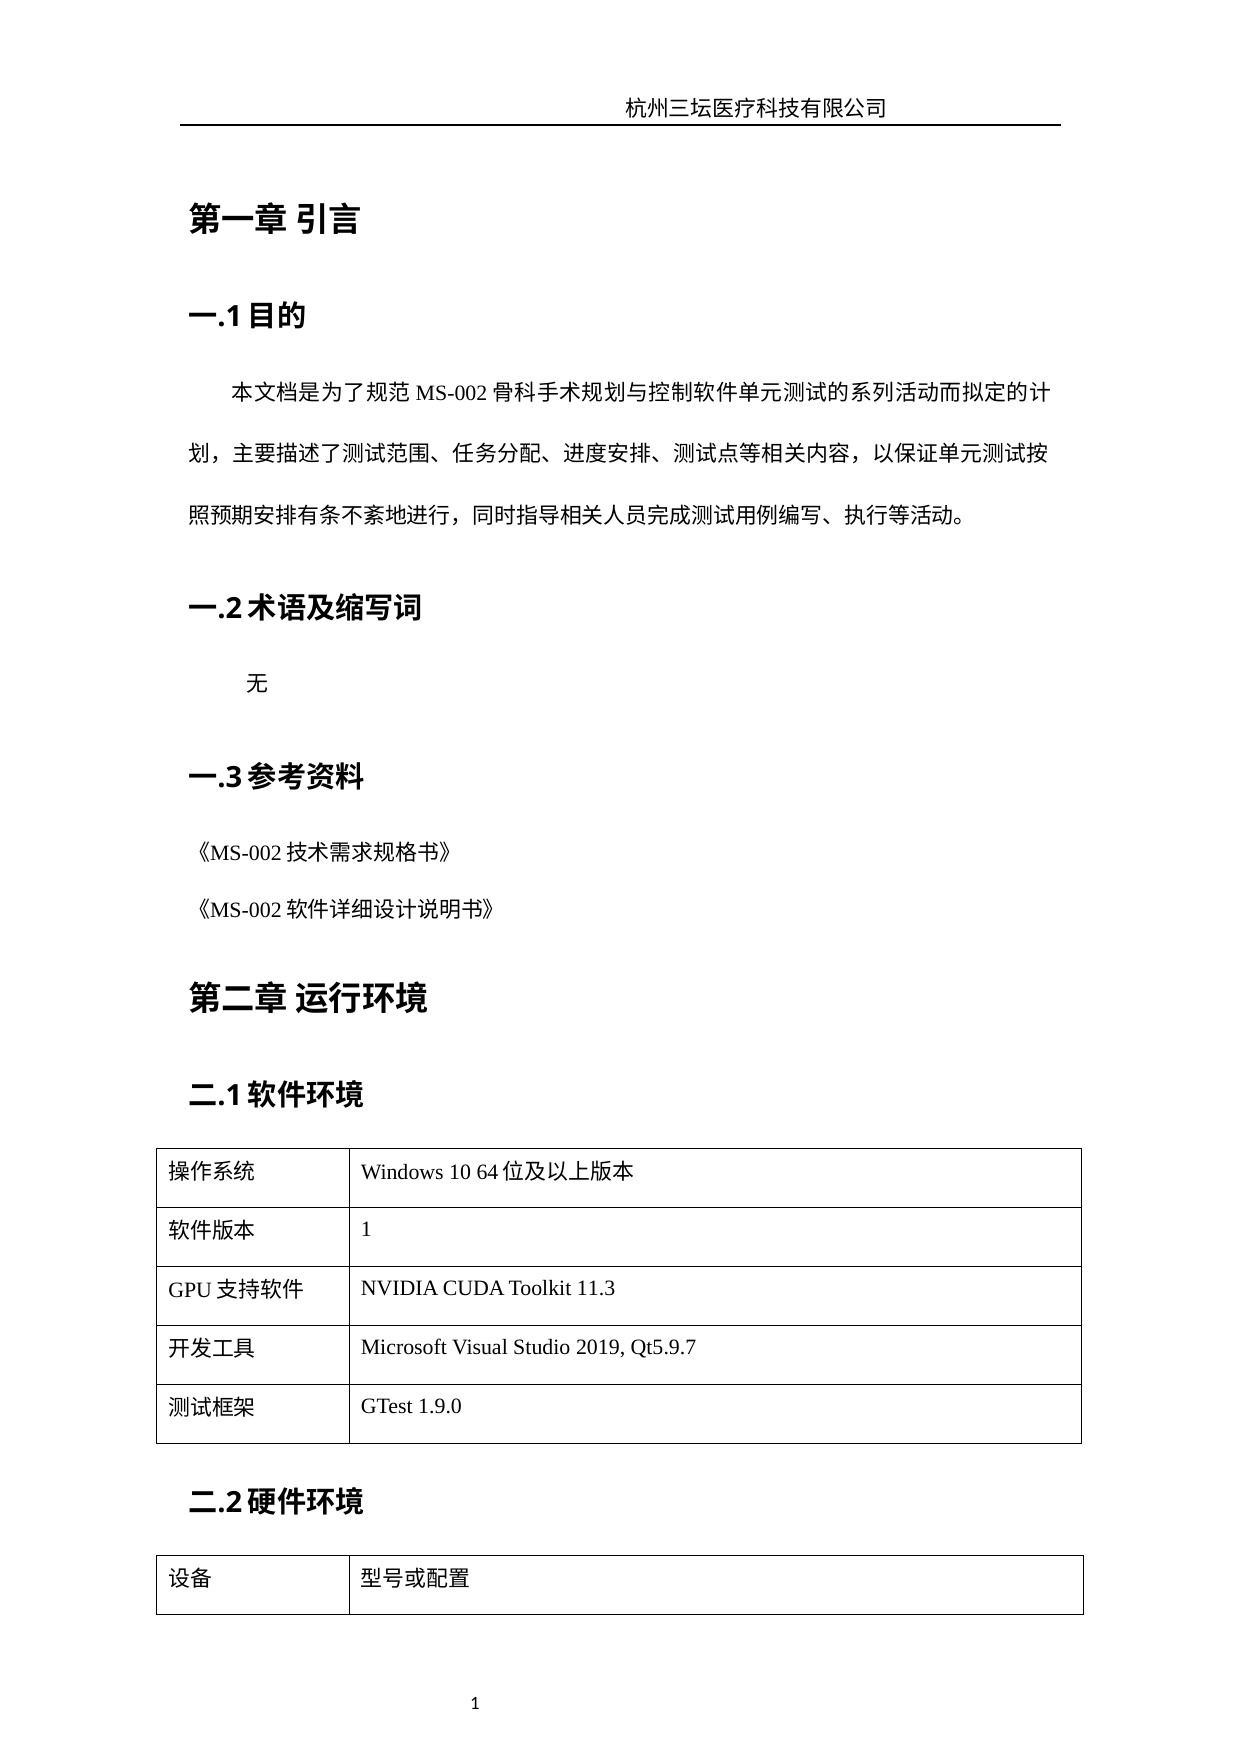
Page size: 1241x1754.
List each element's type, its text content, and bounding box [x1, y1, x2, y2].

table_header 操作系统 [157, 1149, 349, 1207]
table_cell NVIDIA CUDA Toolkit 11.3 [350, 1267, 1081, 1325]
table_cell 开发工具 [157, 1326, 349, 1384]
table_cell GPU支持软件 [157, 1267, 349, 1325]
subtitle 引言 [188, 176, 1052, 258]
subtitle 术语及缩写词 [188, 565, 1052, 647]
table_header Windows 10 64位及以上版本 [350, 1149, 1081, 1207]
table_cell Microsoft Visual Studio 2019, Qt5.9.7 [350, 1326, 1081, 1384]
text 《MS-002软件详细设计说明书》 [188, 887, 1052, 928]
subtitle 参考资料 [188, 733, 1052, 816]
text 《MS-002技术需求规格书》 [188, 830, 1052, 871]
text 无 [188, 662, 1052, 703]
table_cell 测试框架 [157, 1385, 349, 1443]
subtitle 软件环境 [188, 1051, 1052, 1134]
text 本文档是为了规范MS-002骨科手术规划与控制软件单元测试的系列活动而拟定的计划，主要描述了测试范围、任务分配、进度安排、测试点等相关内容，以保证单元测试按照预期安排有条不紊地进行，同时指导相关人员完成测试用例编写、执行等活动。 [188, 370, 1052, 534]
subtitle 硬件环境 [188, 1458, 1052, 1541]
table_cell 软件版本 [157, 1208, 349, 1266]
table_header 型号或配置 [350, 1556, 1083, 1614]
table_header 设备 [157, 1556, 349, 1614]
subtitle 目的 [188, 273, 1052, 355]
table_cell 1 [350, 1208, 1081, 1266]
table_cell GTest 1.9.0 [350, 1385, 1081, 1443]
subtitle 运行环境 [188, 954, 1052, 1037]
